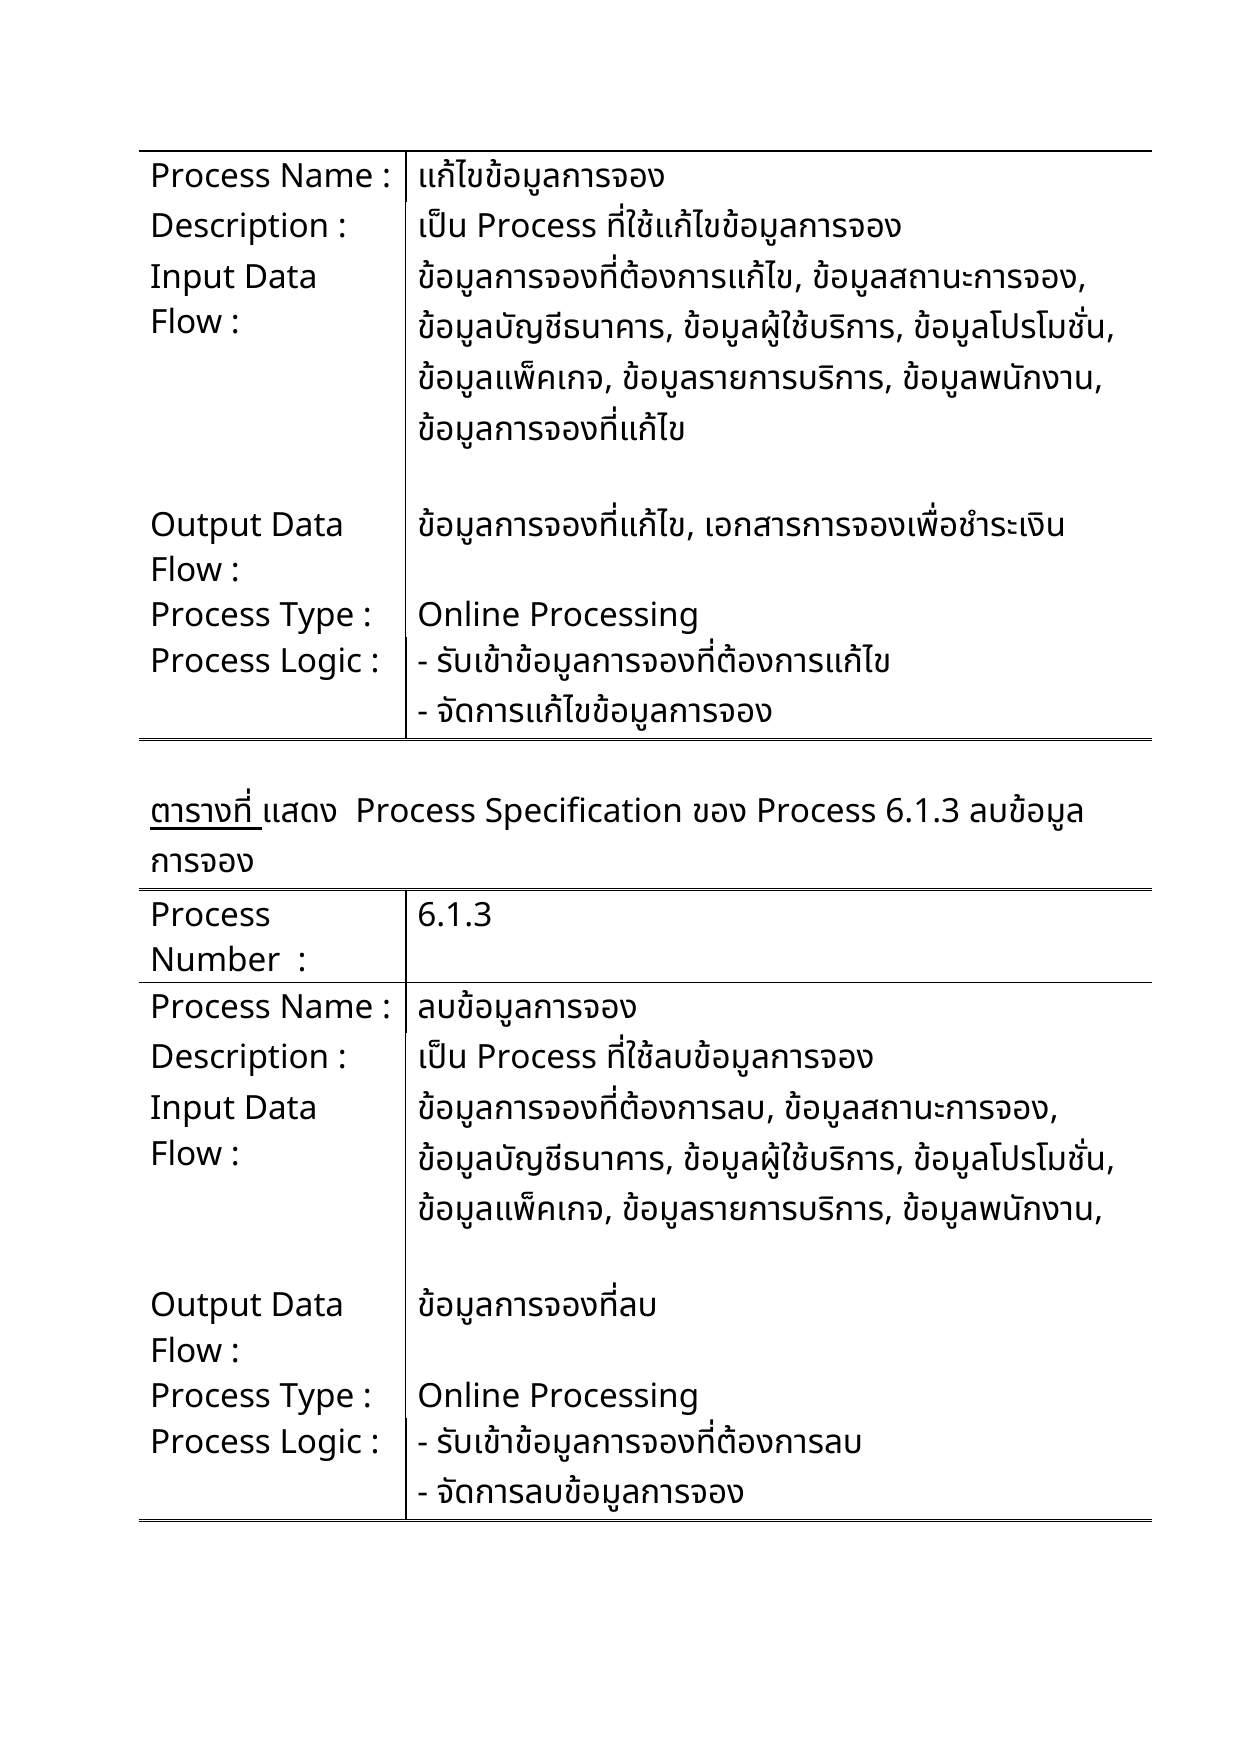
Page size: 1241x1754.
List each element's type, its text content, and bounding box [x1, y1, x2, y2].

table_cell Process Name : [139, 152, 405, 202]
table_cell Output Data Flow : [139, 500, 405, 591]
table_cell Process Type : [139, 591, 405, 637]
table_cell Input Data Flow : [139, 1084, 405, 1281]
table_cell แก้ไขข้อมูลการจอง [407, 152, 1152, 202]
table_cell เป็น Process ที่ใช้แก้ไขข้อมูลการจอง [406, 202, 1152, 253]
table_cell - รับเข้าข้อมูลการจองที่ต้องการแก้ไข - จัดการแก้ไขข้อมูลการจอง [407, 637, 1152, 738]
table_cell Process Logic : [139, 1418, 405, 1519]
table_cell ข้อมูลการจองที่ลบ [406, 1281, 1152, 1372]
table_cell ลบข้อมูลการจอง [407, 983, 1152, 1033]
table_cell Description : [139, 202, 405, 253]
table_cell - รับเข้าข้อมูลการจองที่ต้องการลบ - จัดการลบข้อมูลการจอง [407, 1418, 1152, 1519]
table_cell Output Data Flow : [139, 1281, 405, 1372]
table_cell ข้อมูลการจองที่ต้องการแก้ไข, ข้อมูลสถานะการจอง, ข้อมูลบัญชีธนาคาร, ข้อมูลผู้ใช้บริการ, ข้อมูลโปรโมชั่น, ข้อมูลแพ็คเกจ, ข้อมูลรายการบริการ, ข้อมูลพนักงาน, ข้อมูลการจองที่แก้ไข [406, 253, 1152, 500]
table_header 6.1.3 [407, 891, 1152, 981]
table_cell ข้อมูลการจองที่แก้ไข, เอกสารการจองเพื่อชำระเงิน [406, 500, 1152, 591]
table_cell Description : [139, 1033, 405, 1084]
table_cell Online Processing [406, 591, 1152, 637]
table_cell Process Logic : [139, 637, 405, 738]
table_header Process Number : [139, 891, 405, 981]
text ตารางที่ แสดง Process Specification ของ Process 6.1.3 ลบข้อมูลการจอง [150, 786, 1090, 887]
table_cell Online Processing [406, 1372, 1152, 1417]
table_cell เป็น Process ที่ใช้ลบข้อมูลการจอง [406, 1033, 1152, 1084]
table_cell Input Data Flow : [139, 253, 405, 500]
table_cell Process Name : [139, 983, 405, 1033]
table_cell Process Type : [139, 1372, 405, 1417]
table_cell ข้อมูลการจองที่ต้องการลบ, ข้อมูลสถานะการจอง, ข้อมูลบัญชีธนาคาร, ข้อมูลผู้ใช้บริการ, ข้อมูลโปรโมชั่น, ข้อมูลแพ็คเกจ, ข้อมูลรายการบริการ, ข้อมูลพนักงาน, [406, 1084, 1152, 1281]
